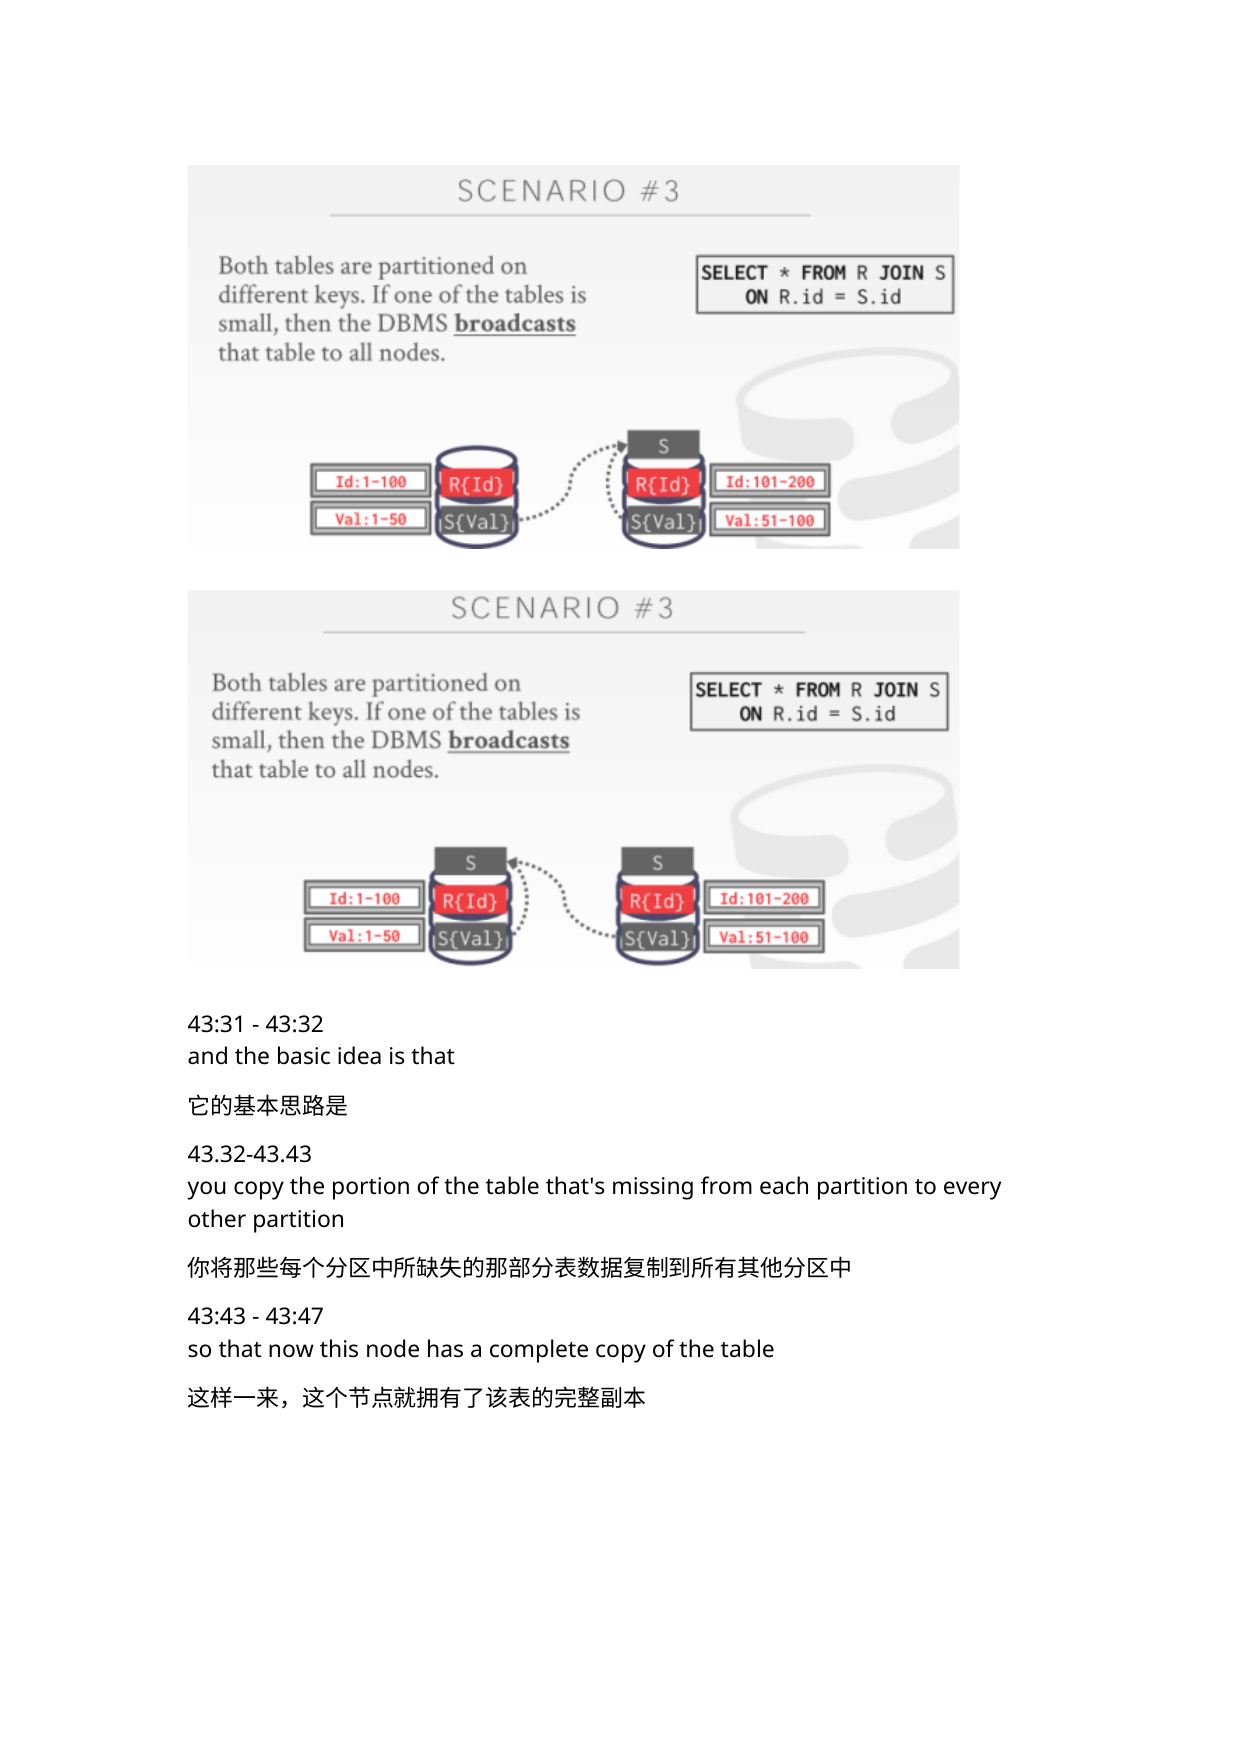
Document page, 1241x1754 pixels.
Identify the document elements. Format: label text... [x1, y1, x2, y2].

text 43:31 - 43:32 [187, 1007, 1053, 1039]
text you copy the portion of the table that's missing from each partition to every other partition [187, 1169, 1053, 1234]
picture [187, 590, 961, 969]
text 43:43 - 43:47 [187, 1299, 1053, 1332]
text 这样一来，这个节点就拥有了该表的完整副本 [187, 1364, 1053, 1429]
text 你将那些每个分区中所缺失的那部分表数据复制到所有其他分区中 [187, 1234, 1053, 1299]
text 43.32-43.43 [187, 1137, 1053, 1169]
text and the basic idea is that [187, 1039, 1053, 1072]
picture [187, 165, 961, 549]
text so that now this node has a complete copy of the table [187, 1332, 1053, 1364]
text 它的基本思路是 [187, 1072, 1053, 1137]
